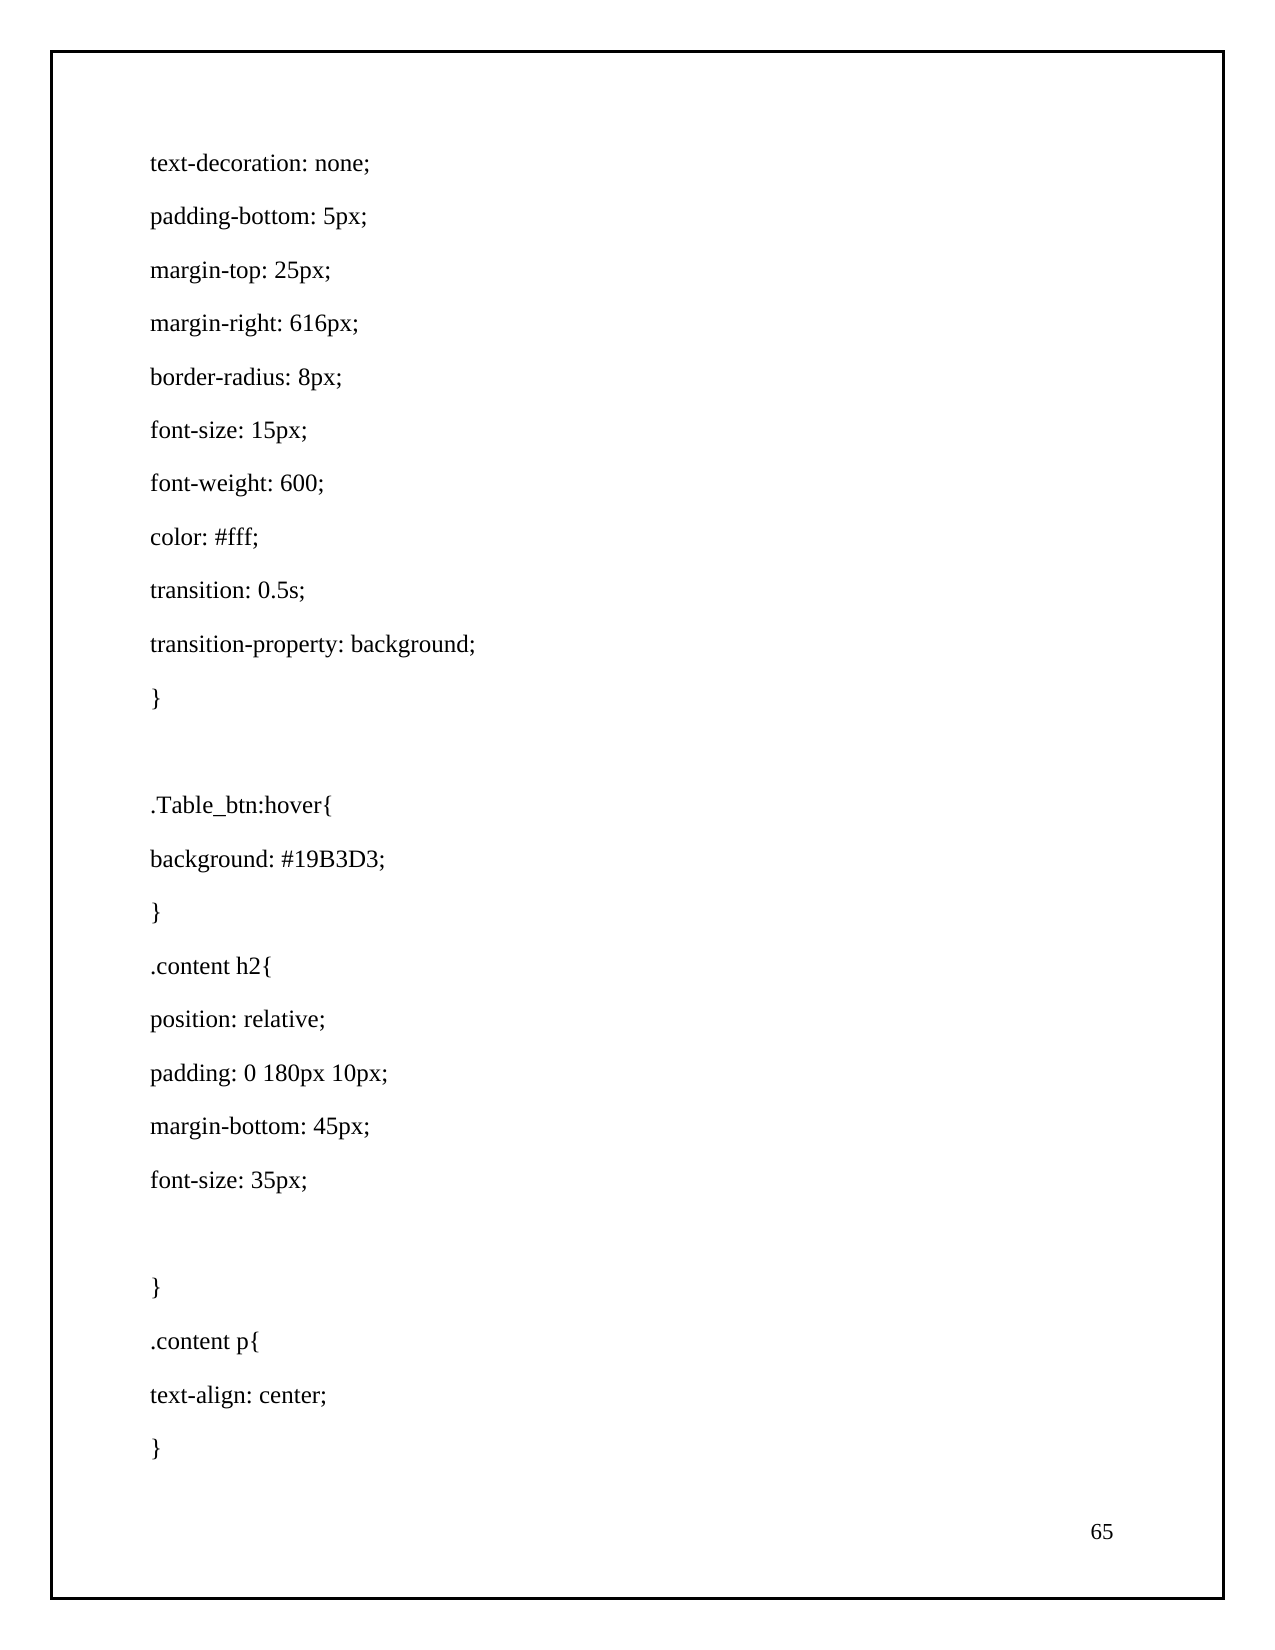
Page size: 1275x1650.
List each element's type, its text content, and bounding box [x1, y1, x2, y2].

text .Table_btn:hover{ background: #19B3D3; [150, 790, 386, 872]
text text-decoration: none; padding-bottom: 5px; margin-top: 25px; margin-right: 616px; border-radius: 8px; font-size: 15px; [150, 148, 370, 444]
text transition-property: background; [150, 629, 1183, 658]
text } [150, 1272, 1183, 1301]
text font-weight: 600; color: #fff; transition: 0.5s; [150, 468, 325, 604]
text padding: 0 180px 10px; margin-bottom: 45px; font-size: 35px; [150, 1058, 388, 1193]
text } [150, 1433, 1183, 1462]
text .content h2{ position: relative; [150, 951, 326, 1033]
text } [150, 683, 1183, 711]
text } [150, 897, 1183, 926]
text text-align: center; [150, 1380, 1183, 1408]
text .content p{ [150, 1326, 1183, 1354]
